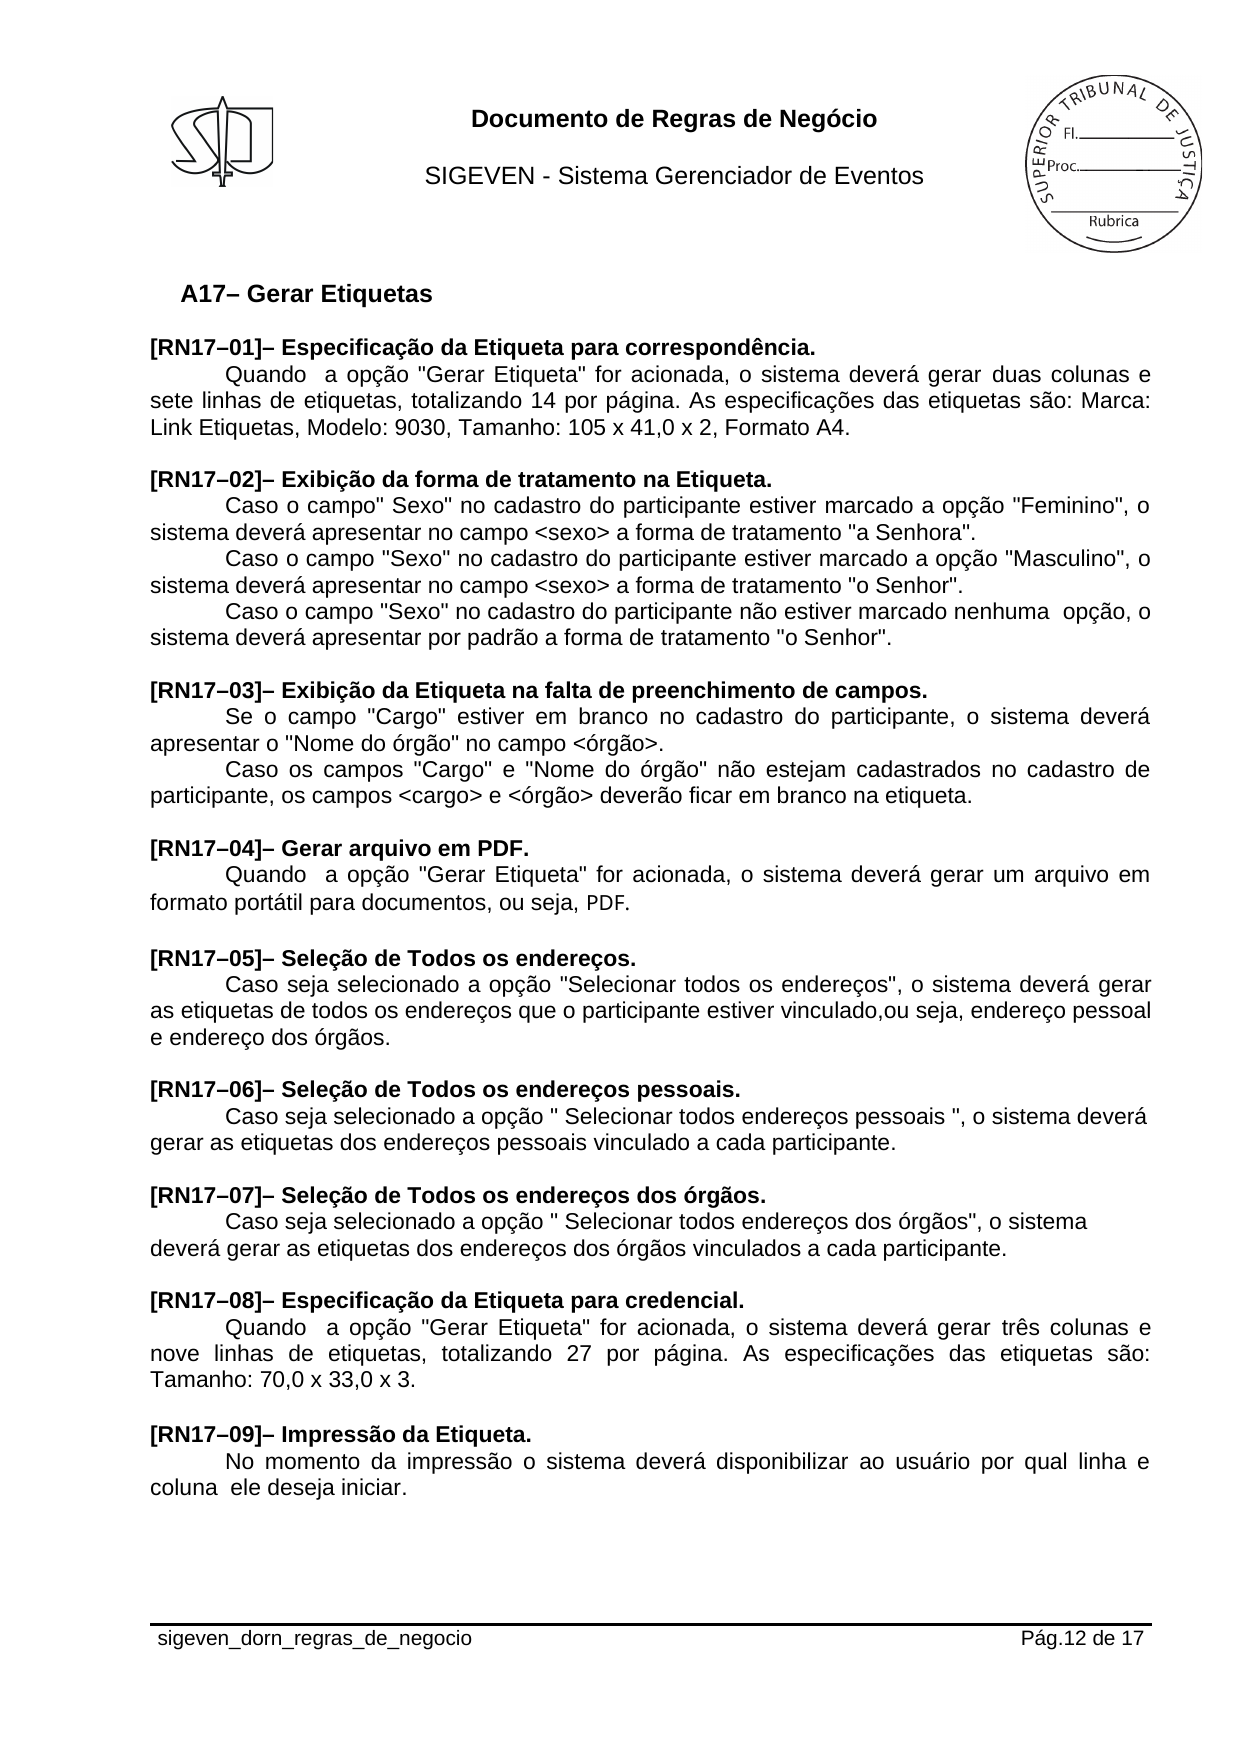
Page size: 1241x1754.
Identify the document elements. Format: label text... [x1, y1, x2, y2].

text No momento da impressão o sistema deverá disponibilizar ao usuário por qual linha e coluna ele deseja iniciar. [150, 1448, 1152, 1501]
text [RN17–01]– Especificação da Etiqueta para correspondência. [150, 334, 1152, 361]
list A17– Gerar Etiquetas [180, 279, 1152, 308]
text [RN17–03]– Exibição da Etiqueta na falta de preenchimento de campos. [150, 677, 1152, 703]
text Caso os campos "Cargo" e "Nome do órgão" não estejam cadastrados no cadastro de participante, os campos <cargo> e <órgão> deverão ficar em branco na etiqueta. [150, 756, 1152, 809]
text Quando a opção "Gerar Etiqueta" for acionada, o sistema deverá gerar duas colunas e sete linhas de etiquetas, totalizando 14 por página. As especificações das etiquetas são: Marca: Link Etiquetas, Modelo: 9030, Tamanho: 105 x 41,0 x 2, Formato A4. [150, 361, 1152, 440]
picture [1025, 75, 1203, 253]
text Caso o campo "Sexo" no cadastro do participante estiver marcado a opção "Masculino", o sistema deverá apresentar no campo <sexo> a forma de tratamento "o Senhor". [150, 545, 1152, 598]
text [RN17–02]– Exibição da forma de tratamento na Etiqueta. [150, 466, 1152, 492]
text Caso o campo" Sexo" no cadastro do participante estiver marcado a opção "Feminino", o sistema deverá apresentar no campo <sexo> a forma de tratamento "a Senhora". [150, 492, 1152, 545]
text [RN17–04]– Gerar arquivo em PDF. [150, 835, 1152, 861]
text Quando a opção "Gerar Etiqueta" for acionada, o sistema deverá gerar três colunas e nove linhas de etiquetas, totalizando 27 por página. As especificações das etiquetas são: Tamanho: 70,0 x 33,0 x 3. [150, 1314, 1152, 1393]
text [RN17–06]– Seleção de Todos os endereços pessoais. [150, 1076, 1152, 1103]
text [RN17–08]– Especificação da Etiqueta para credencial. [150, 1287, 1152, 1314]
text [RN17–05]– Seleção de Todos os endereços. [150, 945, 1152, 971]
text Caso seja selecionado a opção " Selecionar todos endereços dos órgãos", o sistema deverá gerar as etiquetas dos endereços dos órgãos vinculados a cada participante. [150, 1208, 1152, 1261]
text Caso o campo "Sexo" no cadastro do participante não estiver marcado nenhuma opção, o sistema deverá apresentar por padrão a forma de tratamento "o Senhor". [150, 598, 1152, 651]
text Se o campo "Cargo" estiver em branco no cadastro do participante, o sistema deverá apresentar o "Nome do órgão" no campo <órgão>. [150, 703, 1152, 756]
text Caso seja selecionado a opção "Selecionar todos os endereços", o sistema deverá gerar as etiquetas de todos os endereços que o participante estiver vinculado,ou seja, endereço pessoal e endereço dos órgãos. [150, 971, 1152, 1050]
text [RN17–09]– Impressão da Etiqueta. [150, 1421, 1152, 1448]
text Quando a opção "Gerar Etiqueta" for acionada, o sistema deverá gerar um arquivo em formato portátil para documentos, ou seja, PDF. [150, 861, 1152, 916]
text [RN17–07]– Seleção de Todos os endereços dos órgãos. [150, 1182, 1152, 1208]
text Caso seja selecionado a opção " Selecionar todos endereços pessoais ", o sistema deverá gerar as etiquetas dos endereços pessoais vinculado a cada participante. [150, 1103, 1152, 1156]
